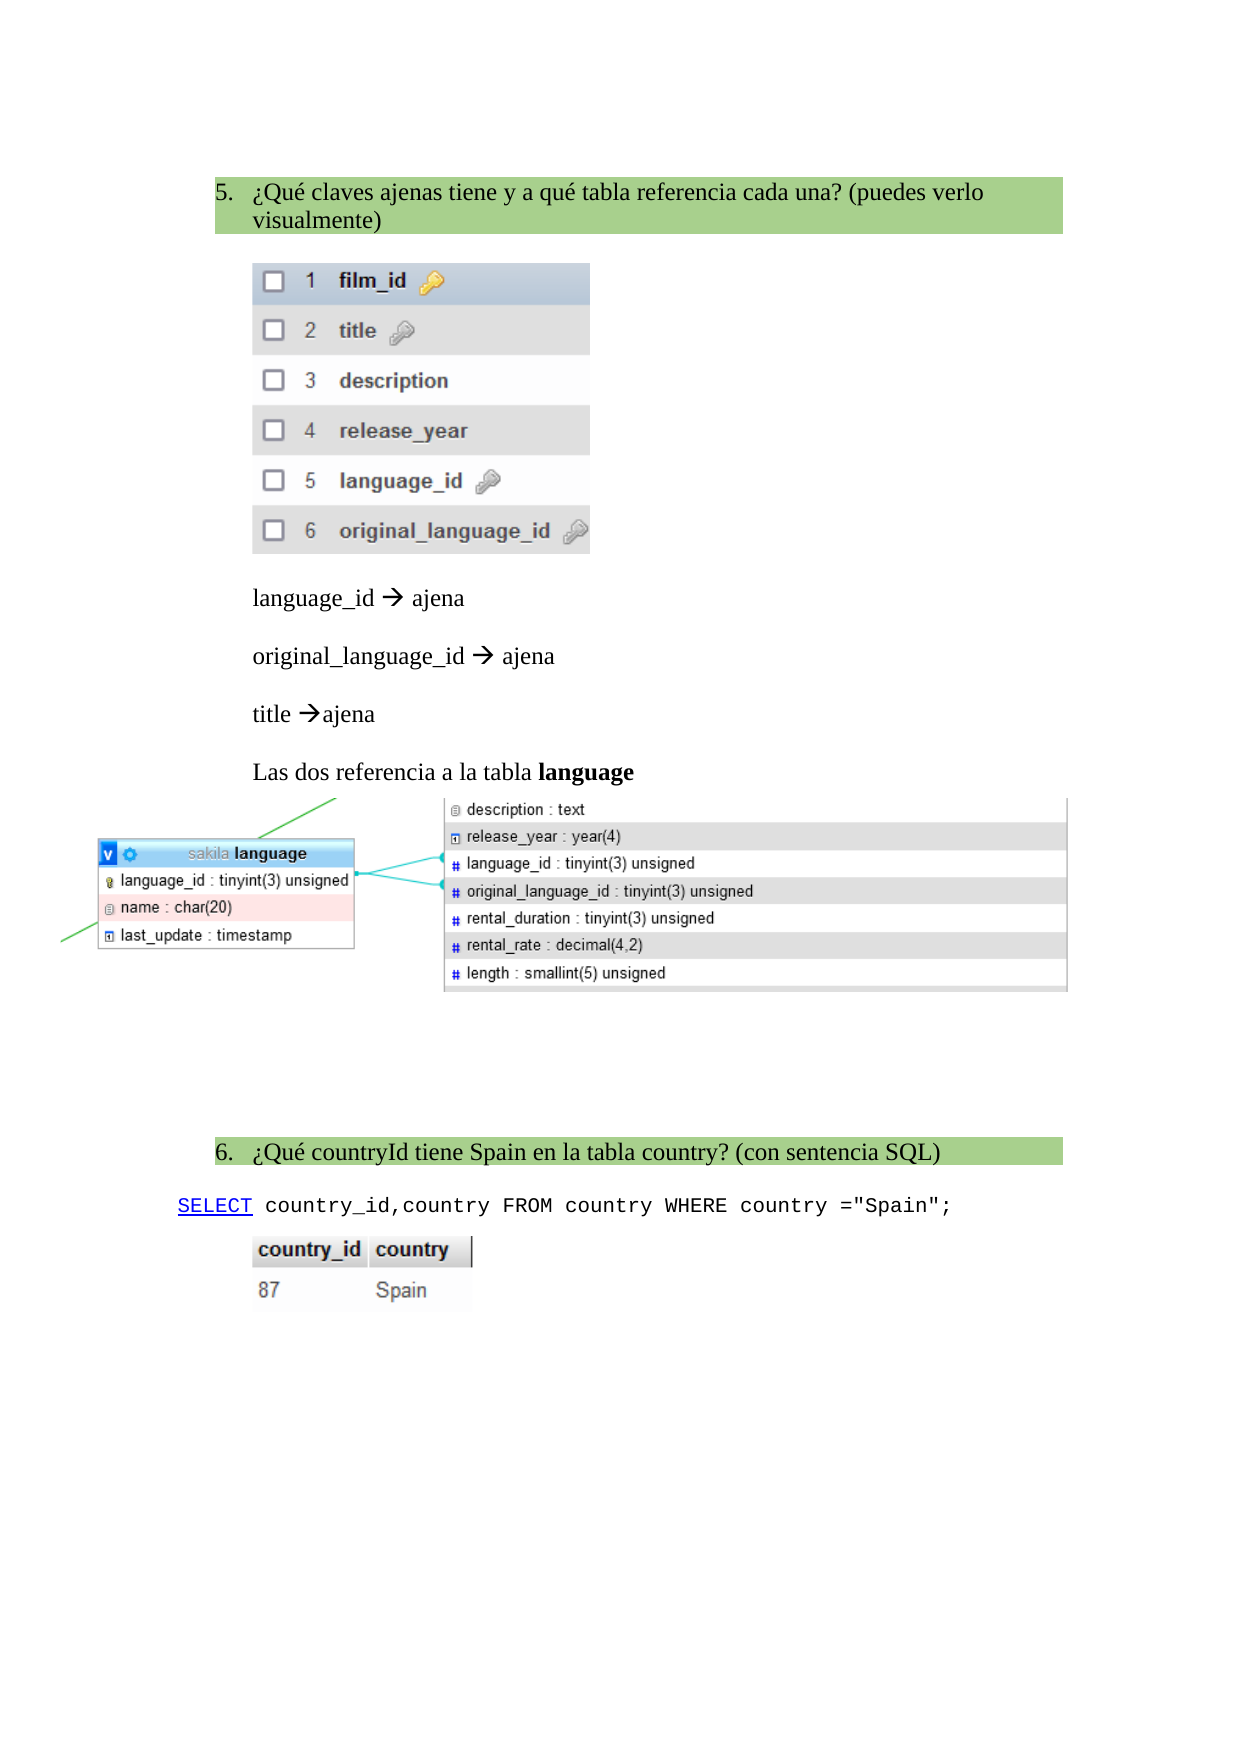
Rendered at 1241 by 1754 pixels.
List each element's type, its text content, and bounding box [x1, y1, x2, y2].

picture [60, 798, 1091, 992]
picture [252, 263, 590, 554]
text original_language_id ajena [252, 641, 1063, 670]
text Las dos referencia a la tabla language [252, 757, 1063, 786]
text title ajena [252, 699, 1063, 728]
picture [252, 1236, 473, 1312]
list ¿Qué countryId tiene Spain en la tabla country? (con sentencia SQL) [215, 1137, 1063, 1165]
list ¿Qué claves ajenas tiene y a qué tabla referencia cada una? (puedes verlo visualmente) [215, 177, 1063, 234]
text SELECT country_id,country FROM country WHERE country ="Spain"; [177, 1194, 1063, 1218]
text language_id ajena [252, 583, 1063, 612]
